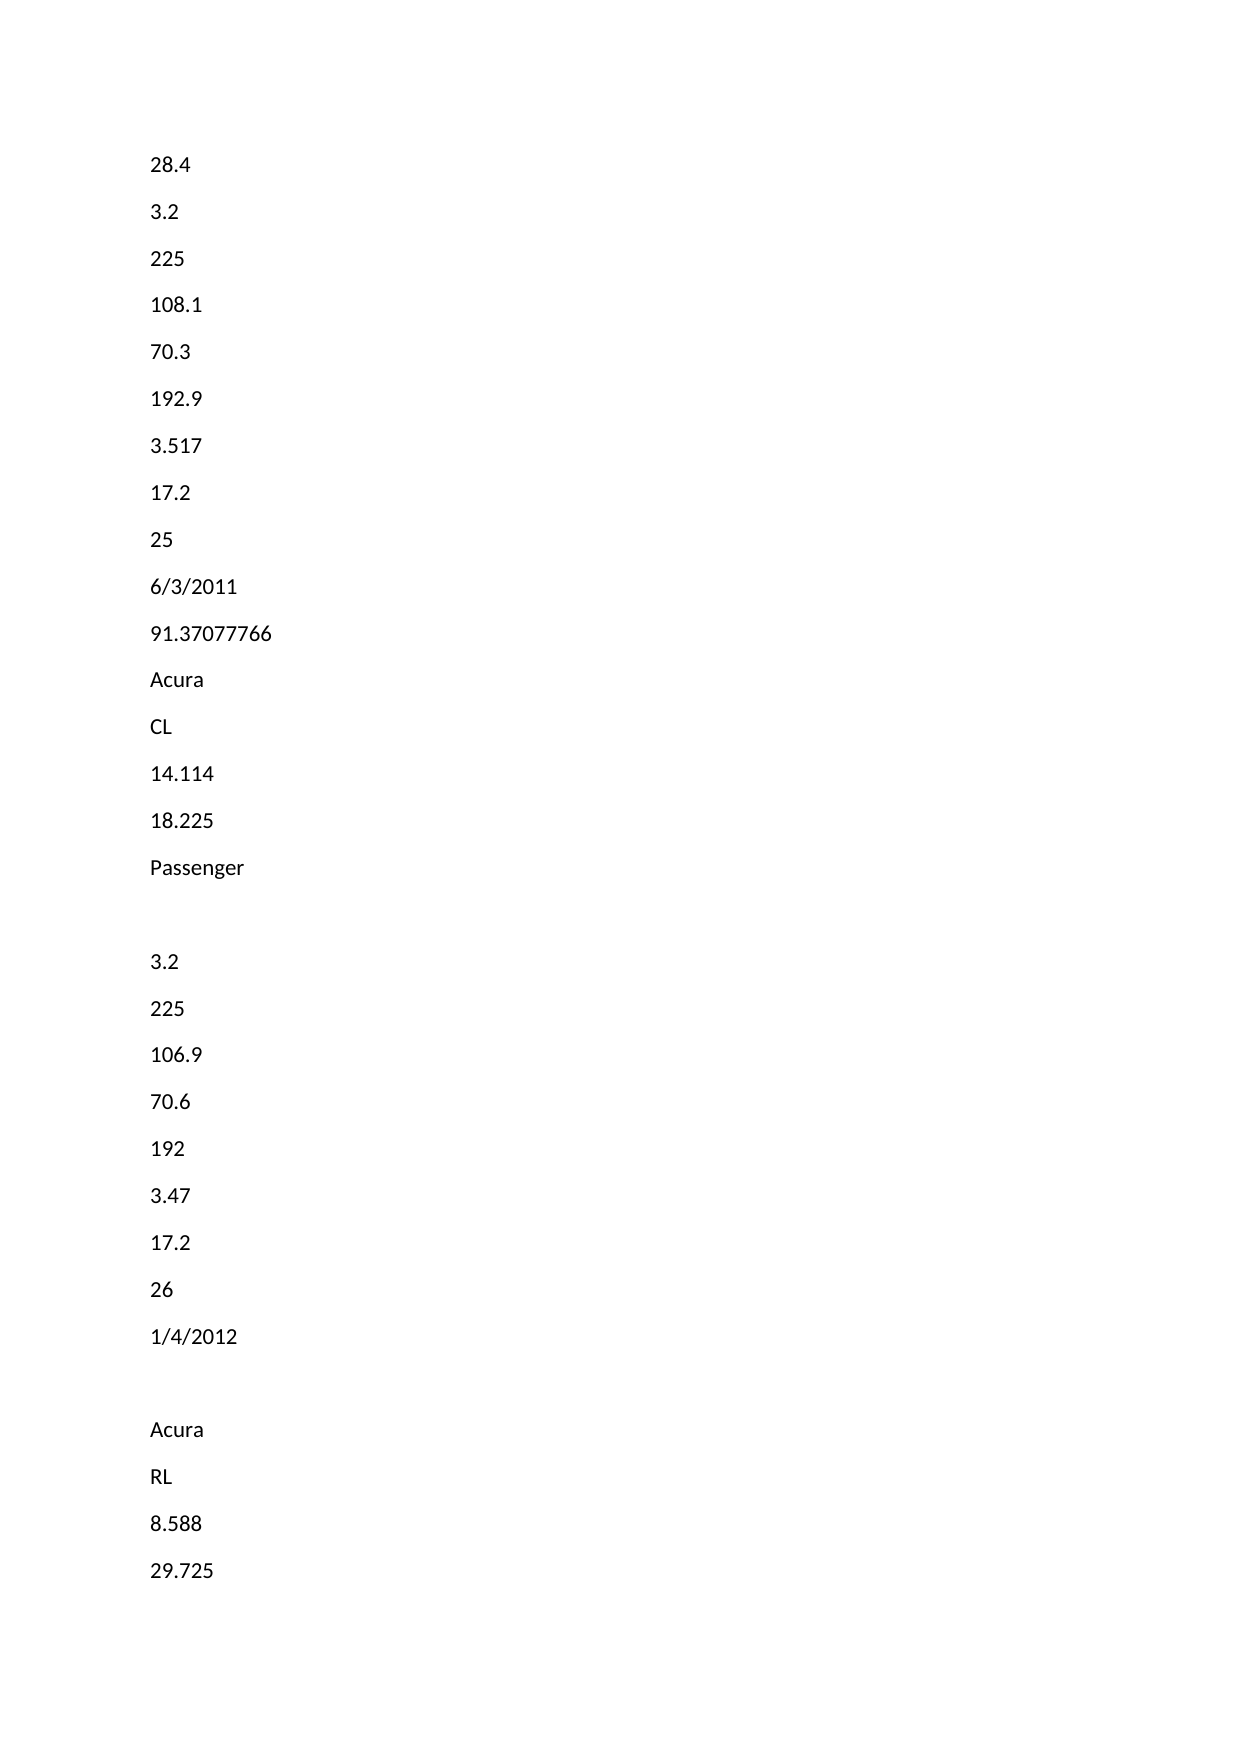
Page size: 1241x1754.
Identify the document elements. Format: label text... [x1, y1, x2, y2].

text 3.2 [150, 197, 1090, 225]
text 14.114 [150, 759, 1090, 787]
text 225 [150, 244, 1090, 272]
text 6/3/2011 [150, 572, 1090, 600]
text 3.2 [150, 947, 1090, 975]
text Acura [150, 1416, 1090, 1444]
text 8.588 [150, 1509, 1090, 1537]
text 26 [150, 1275, 1090, 1303]
text 91.37077766 [150, 619, 1090, 647]
text 192 [150, 1134, 1090, 1162]
text 17.2 [150, 478, 1090, 506]
text 3.47 [150, 1181, 1090, 1209]
text 70.3 [150, 337, 1090, 366]
text 225 [150, 994, 1090, 1022]
text 25 [150, 525, 1090, 553]
text RL [150, 1462, 1090, 1491]
text 29.725 [150, 1556, 1090, 1584]
text Acura [150, 666, 1090, 694]
text 17.2 [150, 1228, 1090, 1256]
text Passenger [150, 853, 1090, 881]
text 28.4 [150, 150, 1090, 178]
text 18.225 [150, 806, 1090, 834]
text 3.517 [150, 431, 1090, 459]
text 1/4/2012 [150, 1322, 1090, 1350]
text CL [150, 712, 1090, 741]
text 192.9 [150, 384, 1090, 412]
text 108.1 [150, 291, 1090, 319]
text 70.6 [150, 1087, 1090, 1116]
text 106.9 [150, 1041, 1090, 1069]
